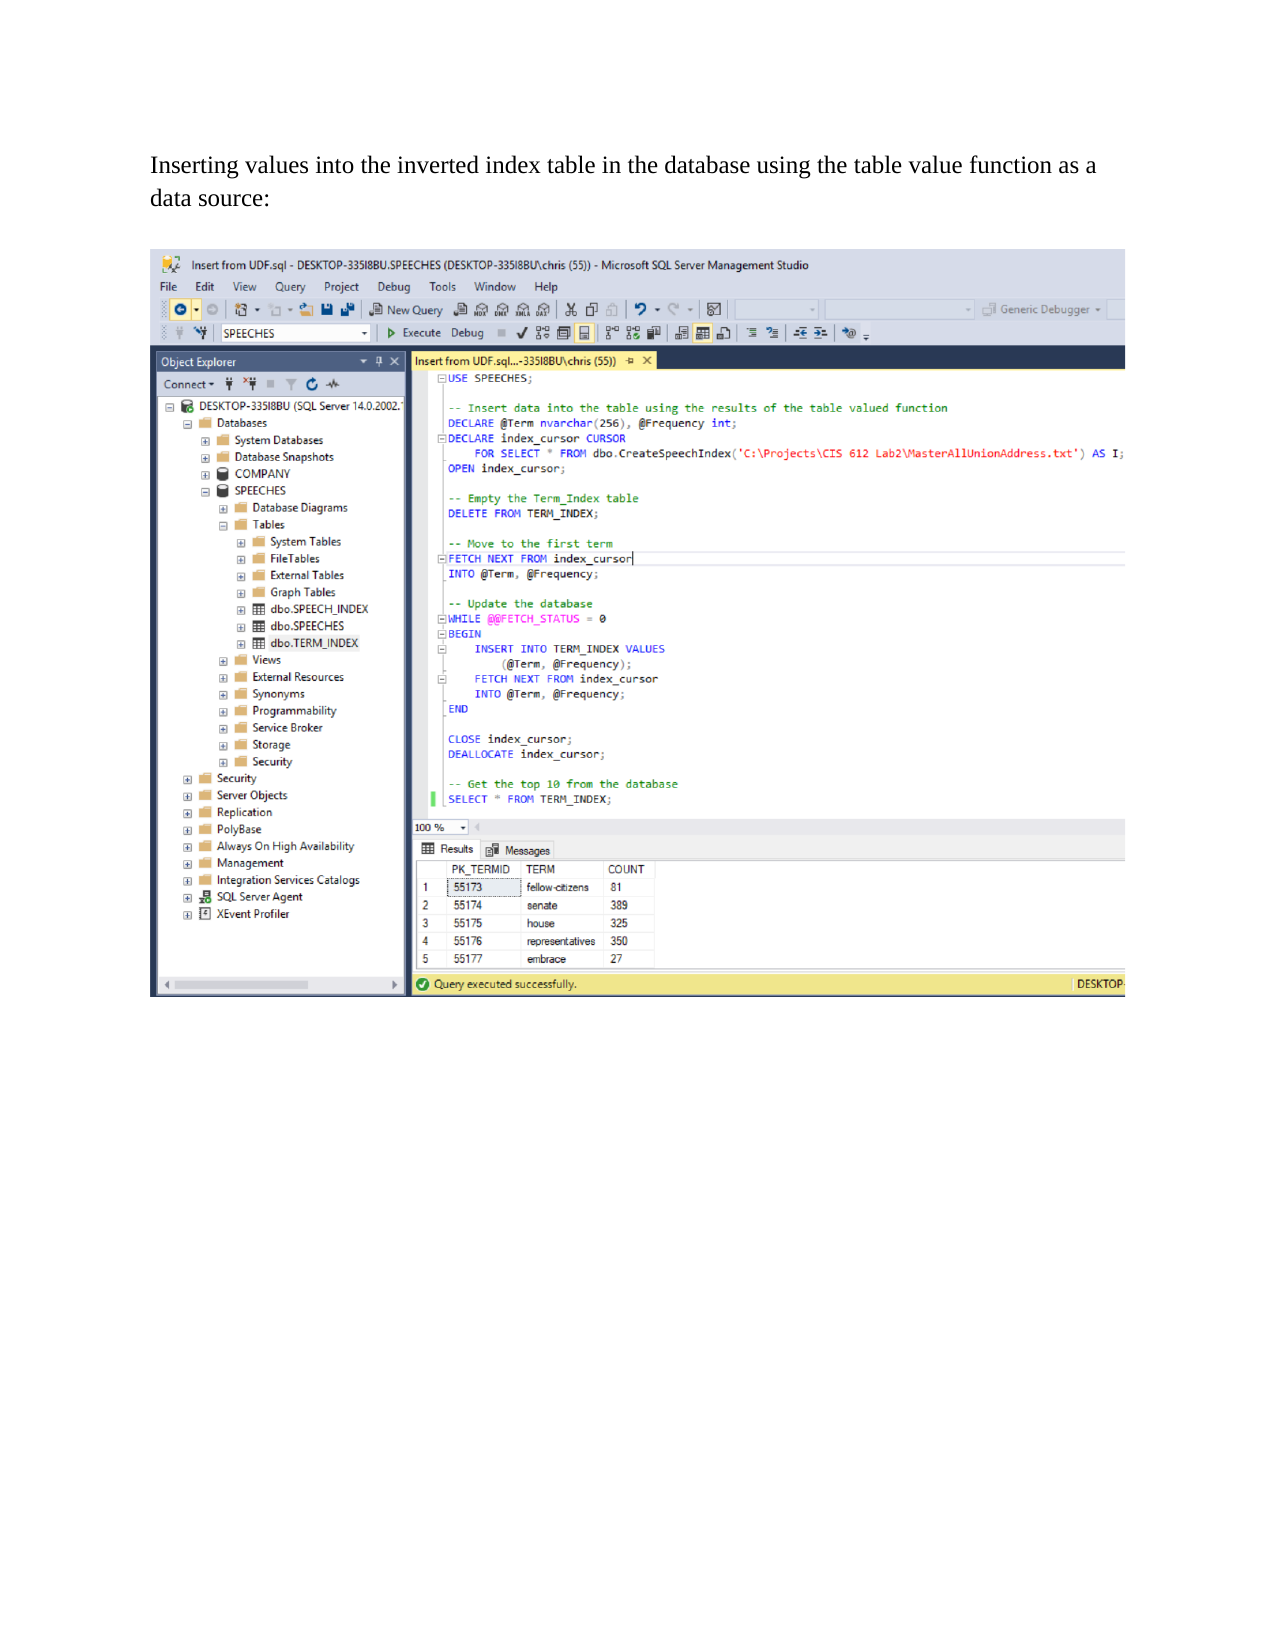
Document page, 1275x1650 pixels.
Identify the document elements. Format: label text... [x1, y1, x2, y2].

picture [150, 249, 1125, 997]
text Inserting values into the inverted index table in the database using the table value function as a data source: [150, 150, 1125, 212]
